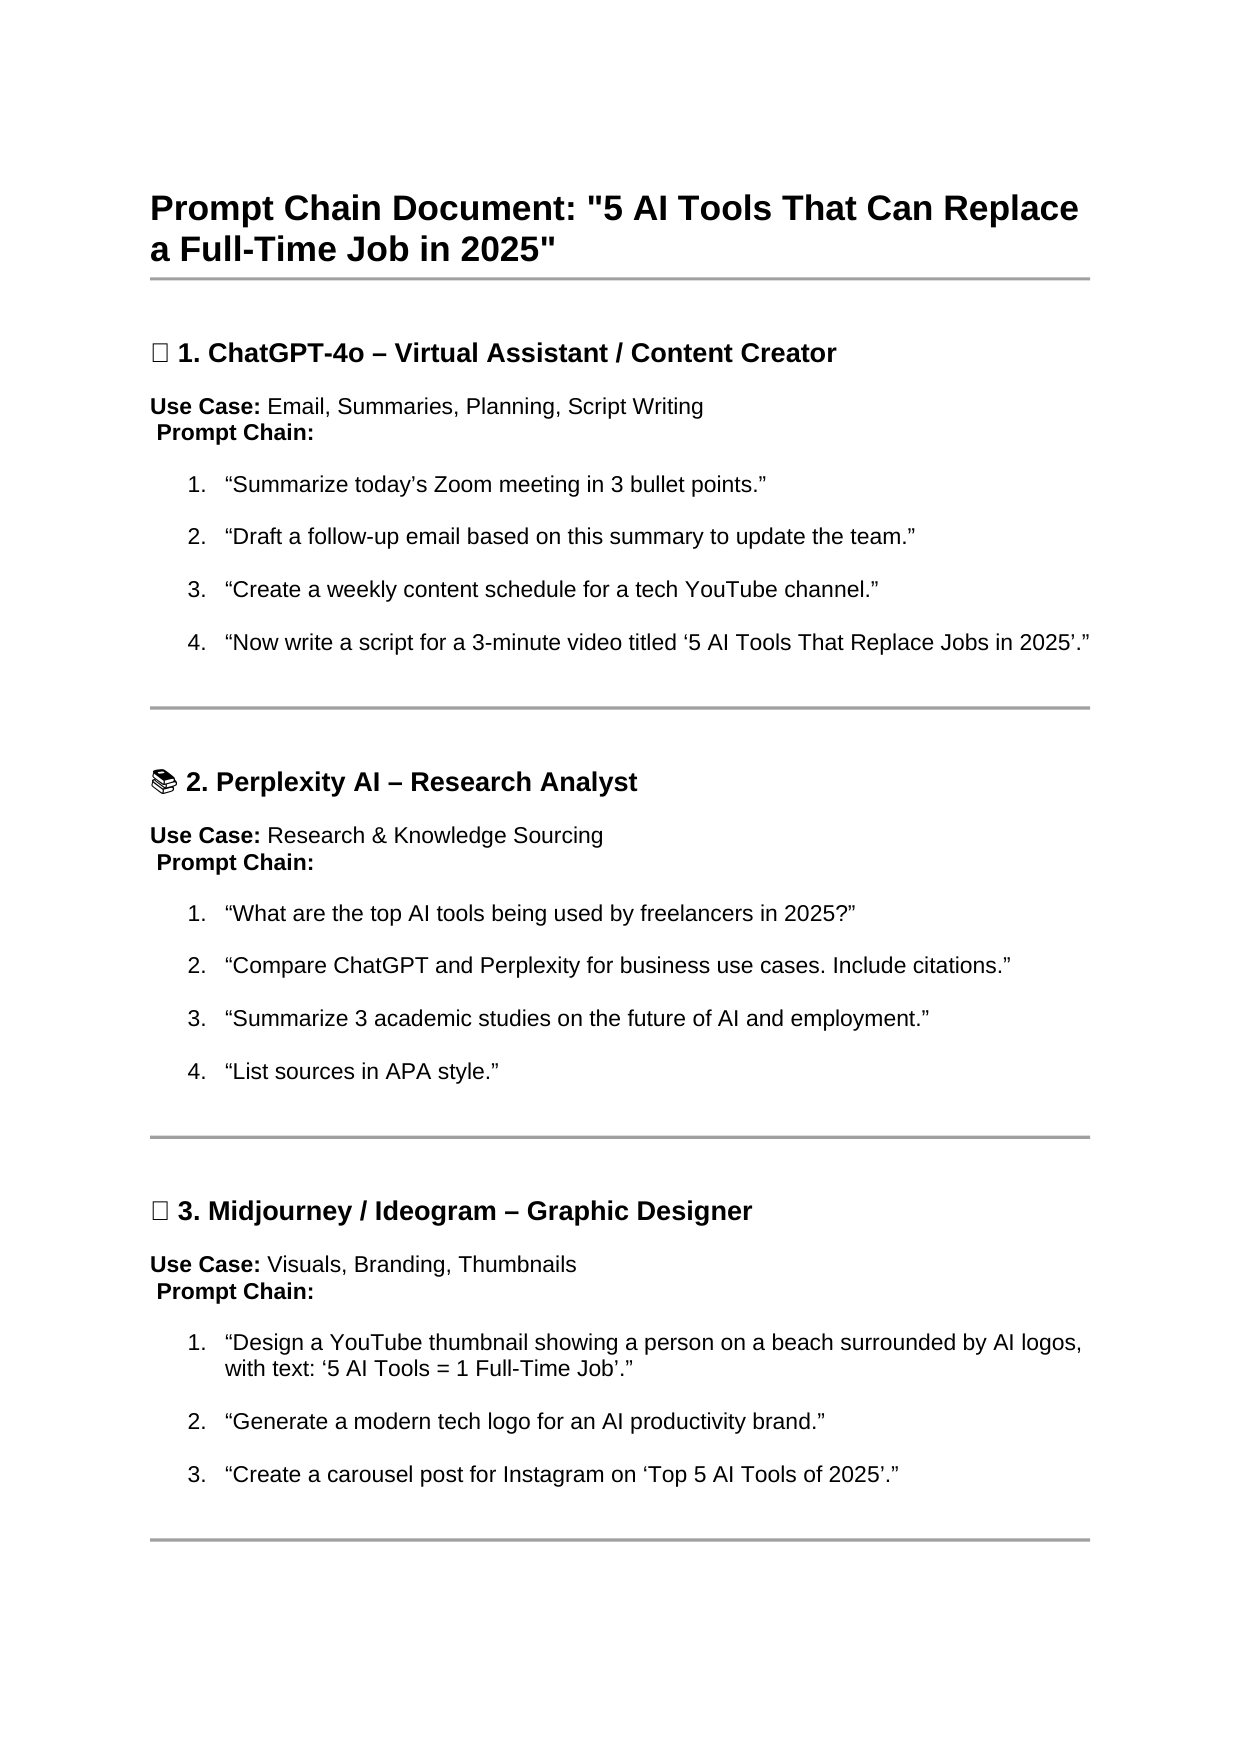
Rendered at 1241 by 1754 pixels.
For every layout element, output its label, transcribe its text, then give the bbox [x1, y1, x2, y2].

subtitle 📚 2. Perplexity AI – Research Analyst [150, 766, 1090, 797]
list “Summarize 3 academic studies on the future of AI and employment.” [187, 1005, 1090, 1058]
list “Draft a follow-up email based on this summary to update the team.” [187, 523, 1090, 576]
list “Now write a script for a 3-minute video titled ‘5 AI Tools That Replace Jobs in 2025’.” [187, 629, 1090, 681]
subtitle Prompt Chain Document: "5 AI Tools That Can Replace a Full-Time Job in 2025" [150, 187, 1090, 269]
subtitle 🎨 3. Midjourney / Ideogram – Graphic Designer [150, 1195, 1090, 1226]
list “Compare ChatGPT and Perplexity for business use cases. Include citations.” [187, 952, 1090, 1005]
list “Design a YouTube thumbnail showing a person on a beach surrounded by AI logos, with text: ‘5 AI Tools = 1 Full-Time Job’.” [187, 1329, 1090, 1408]
list “Create a carousel post for Instagram on ‘Top 5 AI Tools of 2025’.” [187, 1461, 1090, 1513]
text Use Case: Research & Knowledge Sourcing Prompt Chain: [150, 822, 1090, 875]
list “List sources in APA style.” [187, 1058, 1090, 1111]
list “Create a weekly content schedule for a tech YouTube channel.” [187, 576, 1090, 629]
list “What are the top AI tools being used by freelancers in 2025?” [187, 900, 1090, 952]
text Use Case: Email, Summaries, Planning, Script Writing Prompt Chain: [150, 393, 1090, 446]
subtitle 🧠 1. ChatGPT-4o – Virtual Assistant / Content Creator [150, 337, 1090, 368]
list “Summarize today’s Zoom meeting in 3 bullet points.” [187, 471, 1090, 523]
text Use Case: Visuals, Branding, Thumbnails Prompt Chain: [150, 1251, 1090, 1304]
list “Generate a modern tech logo for an AI productivity brand.” [187, 1408, 1090, 1461]
